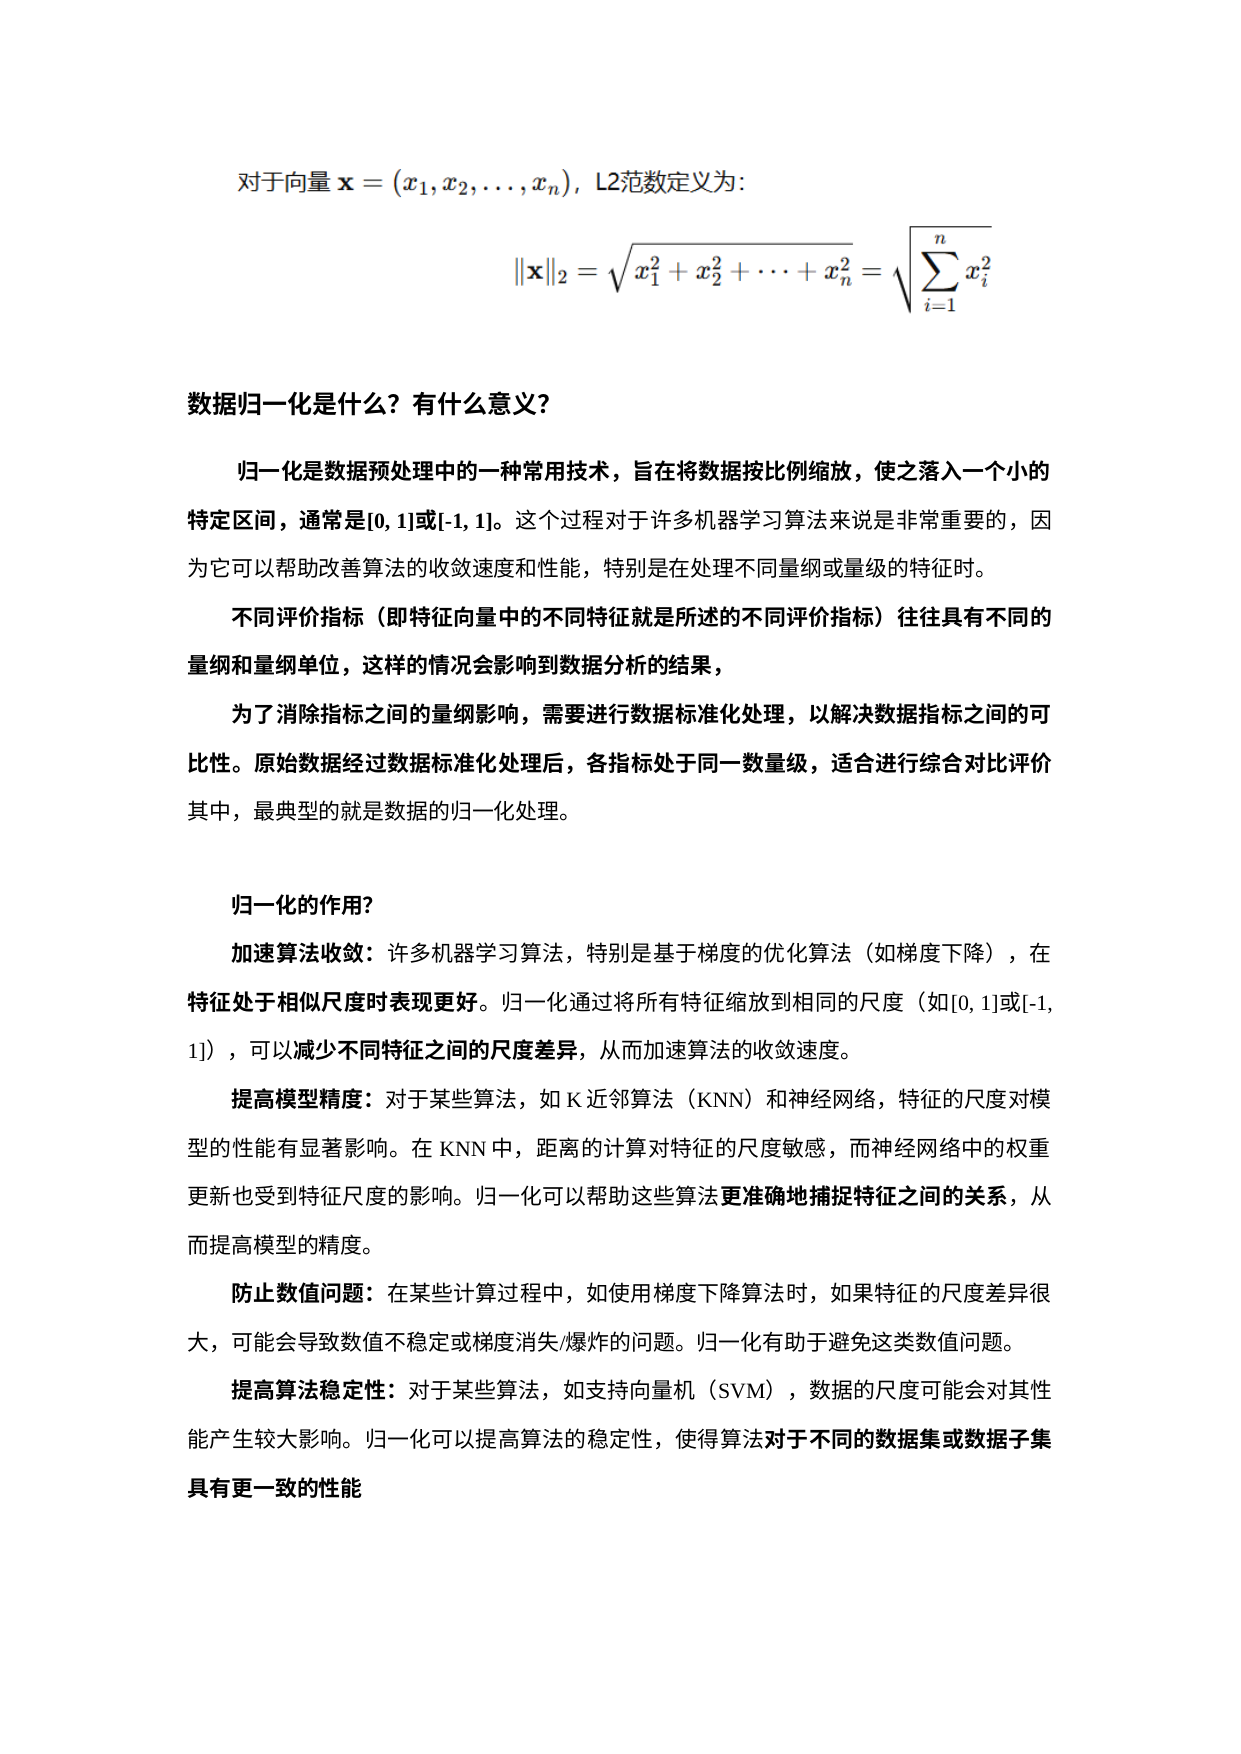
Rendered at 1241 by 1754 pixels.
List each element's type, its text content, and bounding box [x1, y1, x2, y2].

text 为了消除指标之间的量纲影响，需要进行数据标准化处理，以解决数据指标之间的可比性。原始数据经过数据标准化处理后，各指标处于同一数量级，适合进行综合对比评价。其中，最典型的就是数据的归一化处理。 [187, 696, 1053, 826]
text 归一化是数据预处理中的一种常用技术，旨在将数据按比例缩放，使之落入一个小的特定区间，通常是[0, 1]或[-1, 1]。这个过程对于许多机器学习算法来说是非常重要的，因为它可以帮助改善算法的收敛速度和性能，特别是在处理不同量纲或量级的特征时。 [187, 453, 1053, 583]
subtitle 数据归一化是什么？有什么意义？ [187, 370, 1053, 435]
text 提高算法稳定性：对于某些算法，如支持向量机（SVM），数据的尺度可能会对其性能产生较大影响。归一化可以提高算法的稳定性，使得算法对于不同的数据集或数据子集具有更一致的性能 [187, 1373, 1053, 1503]
text 提高模型精度：对于某些算法，如K近邻算法（KNN）和神经网络，特征的尺度对模型的性能有显著影响。在KNN中，距离的计算对特征的尺度敏感，而神经网络中的权重更新也受到特征尺度的影响。归一化可以帮助这些算法更准确地捕捉特征之间的关系，从而提高模型的精度。 [187, 1081, 1053, 1260]
text 不同评价指标（即特征向量中的不同特征就是所述的不同评价指标）往往具有不同的量纲和量纲单位，这样的情况会影响到数据分析的结果， [187, 599, 1053, 681]
text 防止数值问题：在某些计算过程中，如使用梯度下降算法时，如果特征的尺度差异很大，可能会导致数值不稳定或梯度消失/爆炸的问题。归一化有助于避免这类数值问题。 [187, 1276, 1053, 1357]
text 加速算法收敛：许多机器学习算法，特别是基于梯度的优化算法（如梯度下降），在特征处于相似尺度时表现更好。归一化通过将所有特征缩放到相同的尺度（如[0, 1]或[-1, 1]），可以减少不同特征之间的尺度差异，从而加速算法的收敛速度。 [187, 936, 1053, 1066]
picture [231, 162, 1097, 330]
text 归一化的作用？ [187, 887, 1053, 920]
